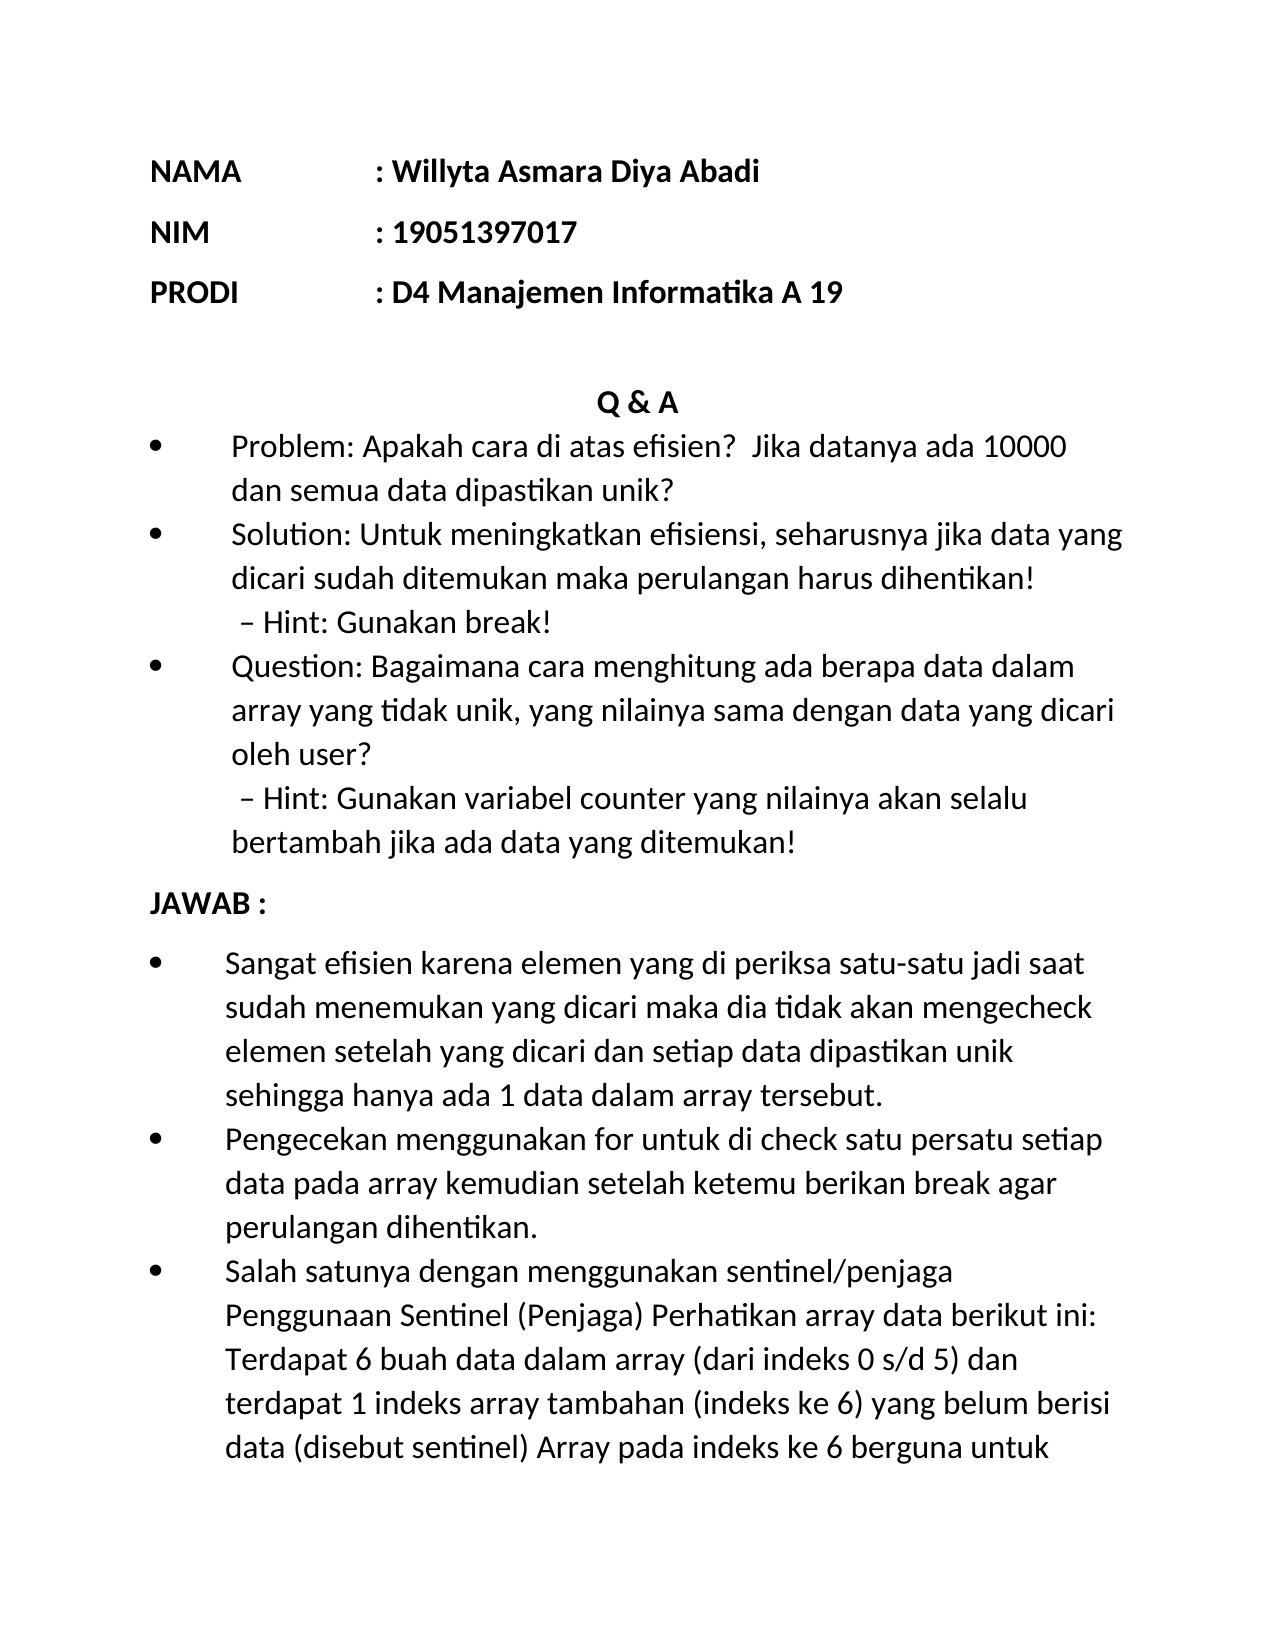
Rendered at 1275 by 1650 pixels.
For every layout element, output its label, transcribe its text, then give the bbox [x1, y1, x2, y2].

list Sangat efisien karena elemen yang di periksa satu-satu jadi saat sudah menemukan yang dicari maka dia tidak akan mengecheck elemen setelah yang dicari dan setiap data dipastikan unik sehingga hanya ada 1 data dalam array tersebut. [150, 942, 1125, 1115]
text NAMA : Willyta Asmara Diya Abadi [150, 150, 1125, 191]
list Q & A [150, 381, 1125, 422]
list Pengecekan menggunakan for untuk di check satu persatu setiap data pada array kemudian setelah ketemu berikan break agar perulangan dihentikan. [150, 1118, 1125, 1247]
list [150, 1250, 1125, 1467]
text JAWAB : [150, 882, 1125, 922]
list – Hint: Gunakan variabel counter yang nilainya akan selalu bertambah jika ada data yang ditemukan! [231, 777, 1125, 862]
text PRODI : D4 Manajemen Informatika A 19 [150, 271, 1125, 312]
list Question: Bagaimana cara menghitung ada berapa data dalam array yang tidak unik, yang nilainya sama dengan data yang dicari oleh user? [150, 645, 1125, 774]
list – Hint: Gunakan break! [231, 601, 1125, 642]
list Problem: Apakah cara di atas efisien? Jika datanya ada 10000 dan semua data dipastikan unik? [150, 425, 1125, 510]
list Solution: Untuk meningkatkan efisiensi, seharusnya jika data yang dicari sudah ditemukan maka perulangan harus dihentikan! [150, 513, 1125, 598]
text NIM : 19051397017 [150, 211, 1125, 251]
